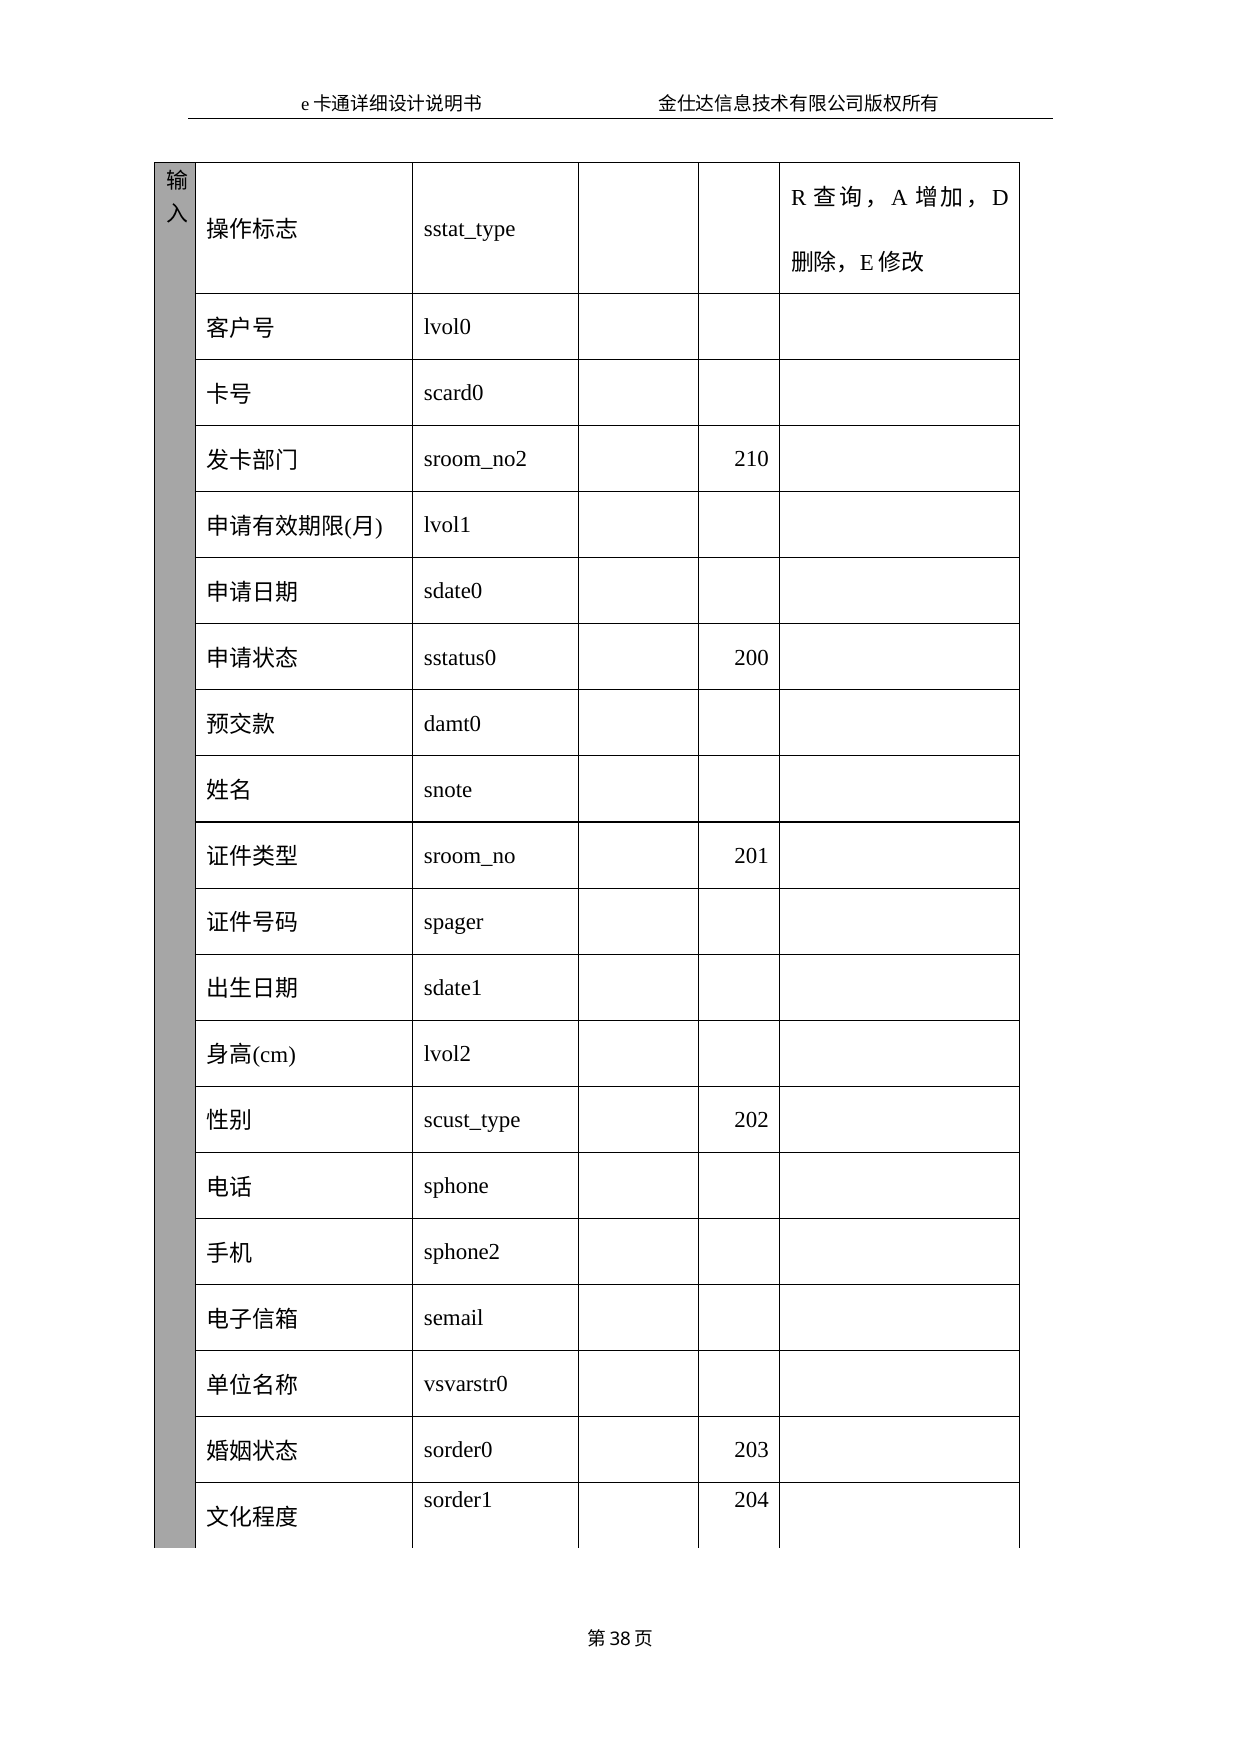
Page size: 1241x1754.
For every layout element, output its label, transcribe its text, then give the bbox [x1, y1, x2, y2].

table_cell [780, 1483, 1019, 1548]
table_cell [699, 163, 779, 293]
table_cell 电子信箱 [196, 1285, 412, 1350]
table_cell [780, 1285, 1019, 1350]
table_cell 申请状态 [196, 624, 412, 689]
table_cell semail [413, 1285, 578, 1350]
table_cell spager [413, 889, 578, 953]
table_cell lvol1 [413, 492, 578, 557]
table_cell 手机 [196, 1219, 412, 1284]
table_cell [579, 426, 698, 491]
table_cell [579, 1417, 698, 1482]
table_cell [579, 558, 698, 623]
table_cell sorder0 [413, 1417, 578, 1482]
table_cell 电话 [196, 1153, 412, 1218]
table_cell [780, 1219, 1019, 1284]
table_cell sphone2 [413, 1219, 578, 1284]
table_cell [699, 756, 779, 821]
table_cell 发卡部门 [196, 426, 412, 491]
table_cell [780, 624, 1019, 689]
table_cell [780, 294, 1019, 359]
table_cell [579, 1351, 698, 1416]
table_cell 操作标志 [196, 163, 412, 293]
table_cell [579, 1021, 698, 1086]
table_cell [579, 163, 698, 293]
table_cell lvol0 [413, 294, 578, 359]
table_cell [579, 1219, 698, 1284]
table_cell damt0 [413, 690, 578, 755]
table_cell [579, 294, 698, 359]
table_cell 客户号 [196, 294, 412, 359]
table_cell 卡号 [196, 360, 412, 425]
table_cell 界面输入 [155, 163, 195, 1548]
table_cell [780, 1417, 1019, 1482]
table_cell lvol2 [413, 1021, 578, 1086]
table_cell [579, 823, 698, 887]
table_cell [780, 756, 1019, 821]
table_cell sstatus0 [413, 624, 578, 689]
table_cell 申请有效期限(月) [196, 492, 412, 557]
table_cell sdate0 [413, 558, 578, 623]
table_cell [780, 955, 1019, 1019]
table_cell 202 [699, 1087, 779, 1152]
table_cell [699, 360, 779, 425]
table_cell snote [413, 756, 578, 821]
table_cell [579, 1153, 698, 1218]
table_cell 姓名 [196, 756, 412, 821]
table_cell sphone [413, 1153, 578, 1218]
table_cell 预交款 [196, 690, 412, 755]
table_cell [780, 823, 1019, 887]
table_cell 出生日期 [196, 955, 412, 1019]
table_cell [579, 756, 698, 821]
table_cell [780, 558, 1019, 623]
table_cell 210 [699, 426, 779, 491]
table_cell [780, 426, 1019, 491]
table_cell [699, 955, 779, 1019]
table_cell 201 [699, 823, 779, 887]
table_cell 204 [699, 1483, 779, 1548]
table_cell 200 [699, 624, 779, 689]
table_cell R查询，A增加，D删除，E修改 [780, 163, 1019, 293]
table_cell 性别 [196, 1087, 412, 1152]
table_cell [579, 1087, 698, 1152]
table_cell [699, 492, 779, 557]
table_cell 203 [699, 1417, 779, 1482]
table_cell 证件类型 [196, 823, 412, 887]
table_cell [699, 1351, 779, 1416]
table_cell 证件号码 [196, 889, 412, 953]
table_cell [699, 1219, 779, 1284]
table_cell [780, 1153, 1019, 1218]
table_cell sroom_no2 [413, 426, 578, 491]
table_cell [699, 889, 779, 953]
table_cell [780, 690, 1019, 755]
table_cell [579, 1285, 698, 1350]
table_cell [699, 294, 779, 359]
table_cell [780, 1087, 1019, 1152]
table_cell 身高(cm) [196, 1021, 412, 1086]
table_cell sroom_no [413, 823, 578, 887]
table_cell [579, 889, 698, 953]
table_cell 申请日期 [196, 558, 412, 623]
table_cell 单位名称 [196, 1351, 412, 1416]
table_cell 婚姻状态 [196, 1417, 412, 1482]
table_cell [579, 492, 698, 557]
table_cell sdate1 [413, 955, 578, 1019]
table_cell vsvarstr0 [413, 1351, 578, 1416]
table_cell [780, 889, 1019, 953]
table_cell [699, 558, 779, 623]
table_cell [579, 360, 698, 425]
table_cell [579, 1483, 698, 1548]
table_cell [699, 1153, 779, 1218]
table_cell [780, 1351, 1019, 1416]
table_cell [699, 1021, 779, 1086]
table_cell [579, 624, 698, 689]
table_cell [780, 360, 1019, 425]
table_cell [699, 1285, 779, 1350]
table_cell 文化程度 [196, 1483, 412, 1548]
table_cell sorder1 [413, 1483, 578, 1548]
table_cell [579, 690, 698, 755]
table_cell scard0 [413, 360, 578, 425]
table_cell [780, 1021, 1019, 1086]
table_cell sstat_type [413, 163, 578, 293]
table_cell scust_type [413, 1087, 578, 1152]
table_cell [699, 690, 779, 755]
table_cell [780, 492, 1019, 557]
table_cell [579, 955, 698, 1019]
